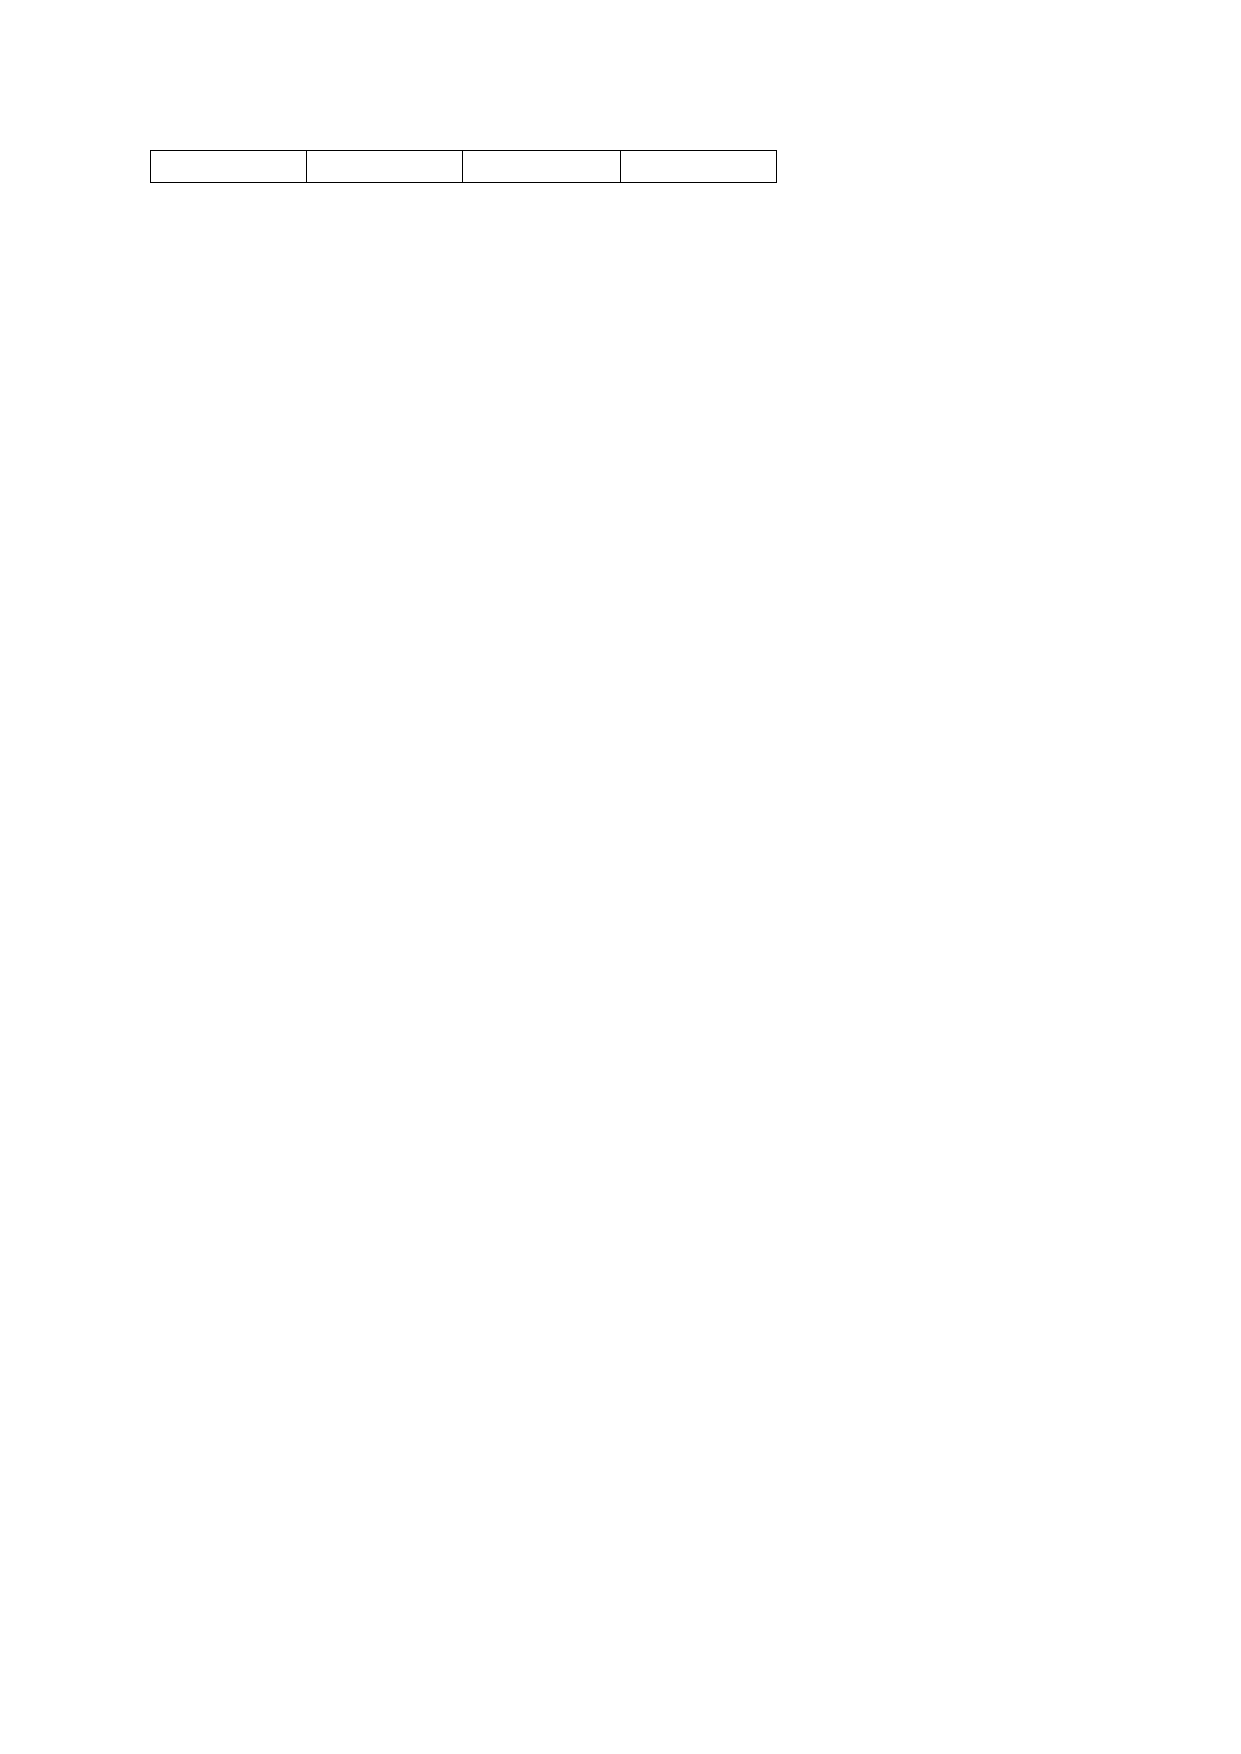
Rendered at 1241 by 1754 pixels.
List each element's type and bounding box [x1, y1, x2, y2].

table_cell [621, 151, 776, 182]
table_cell [463, 151, 620, 182]
table_cell [307, 151, 462, 182]
table_cell [151, 151, 306, 182]
